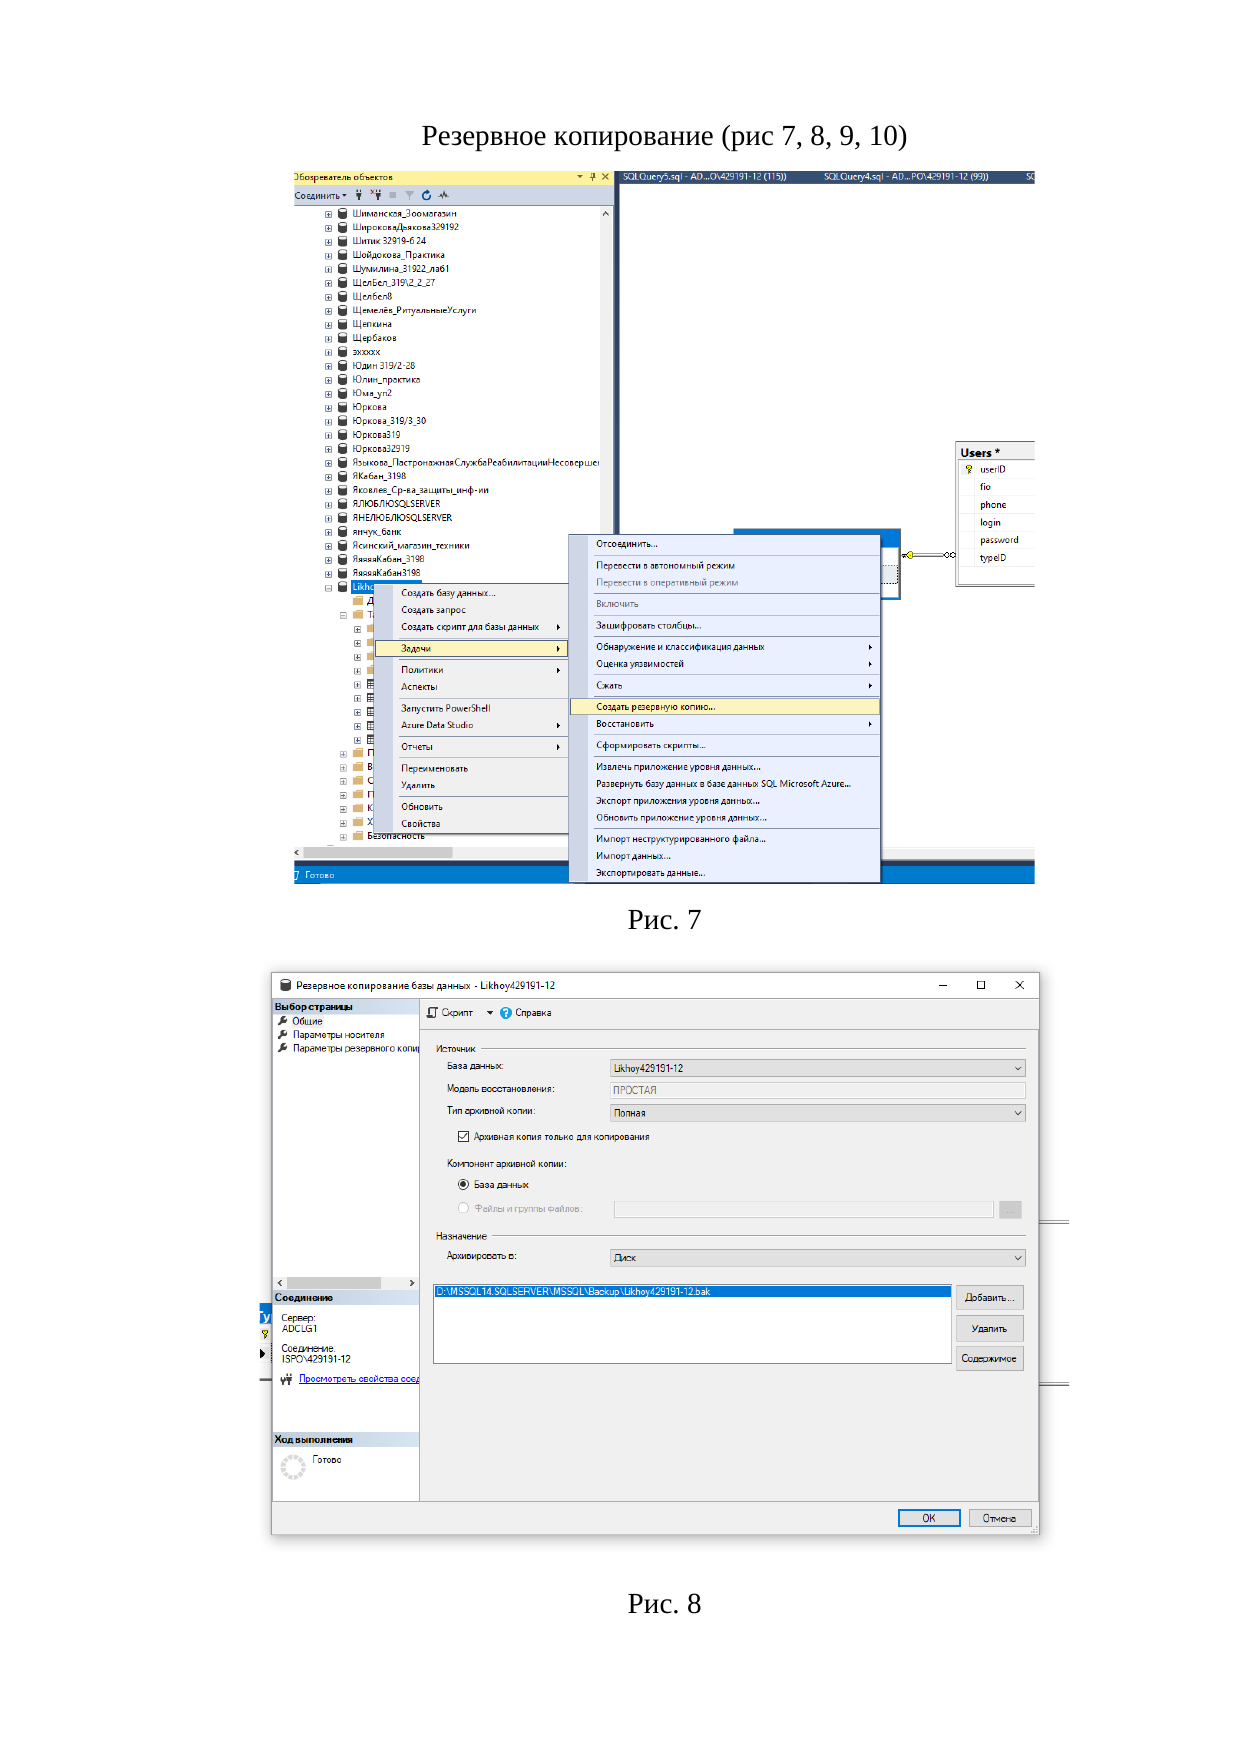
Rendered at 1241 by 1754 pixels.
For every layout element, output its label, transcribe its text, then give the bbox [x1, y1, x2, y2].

text Рис. 8 [177, 1586, 1152, 1619]
picture [294, 171, 1035, 884]
text Рис. 7 [177, 902, 1152, 936]
picture [259, 955, 1070, 1567]
text Резервное копирование (рис 7, 8, 9, 10) [177, 118, 1152, 152]
